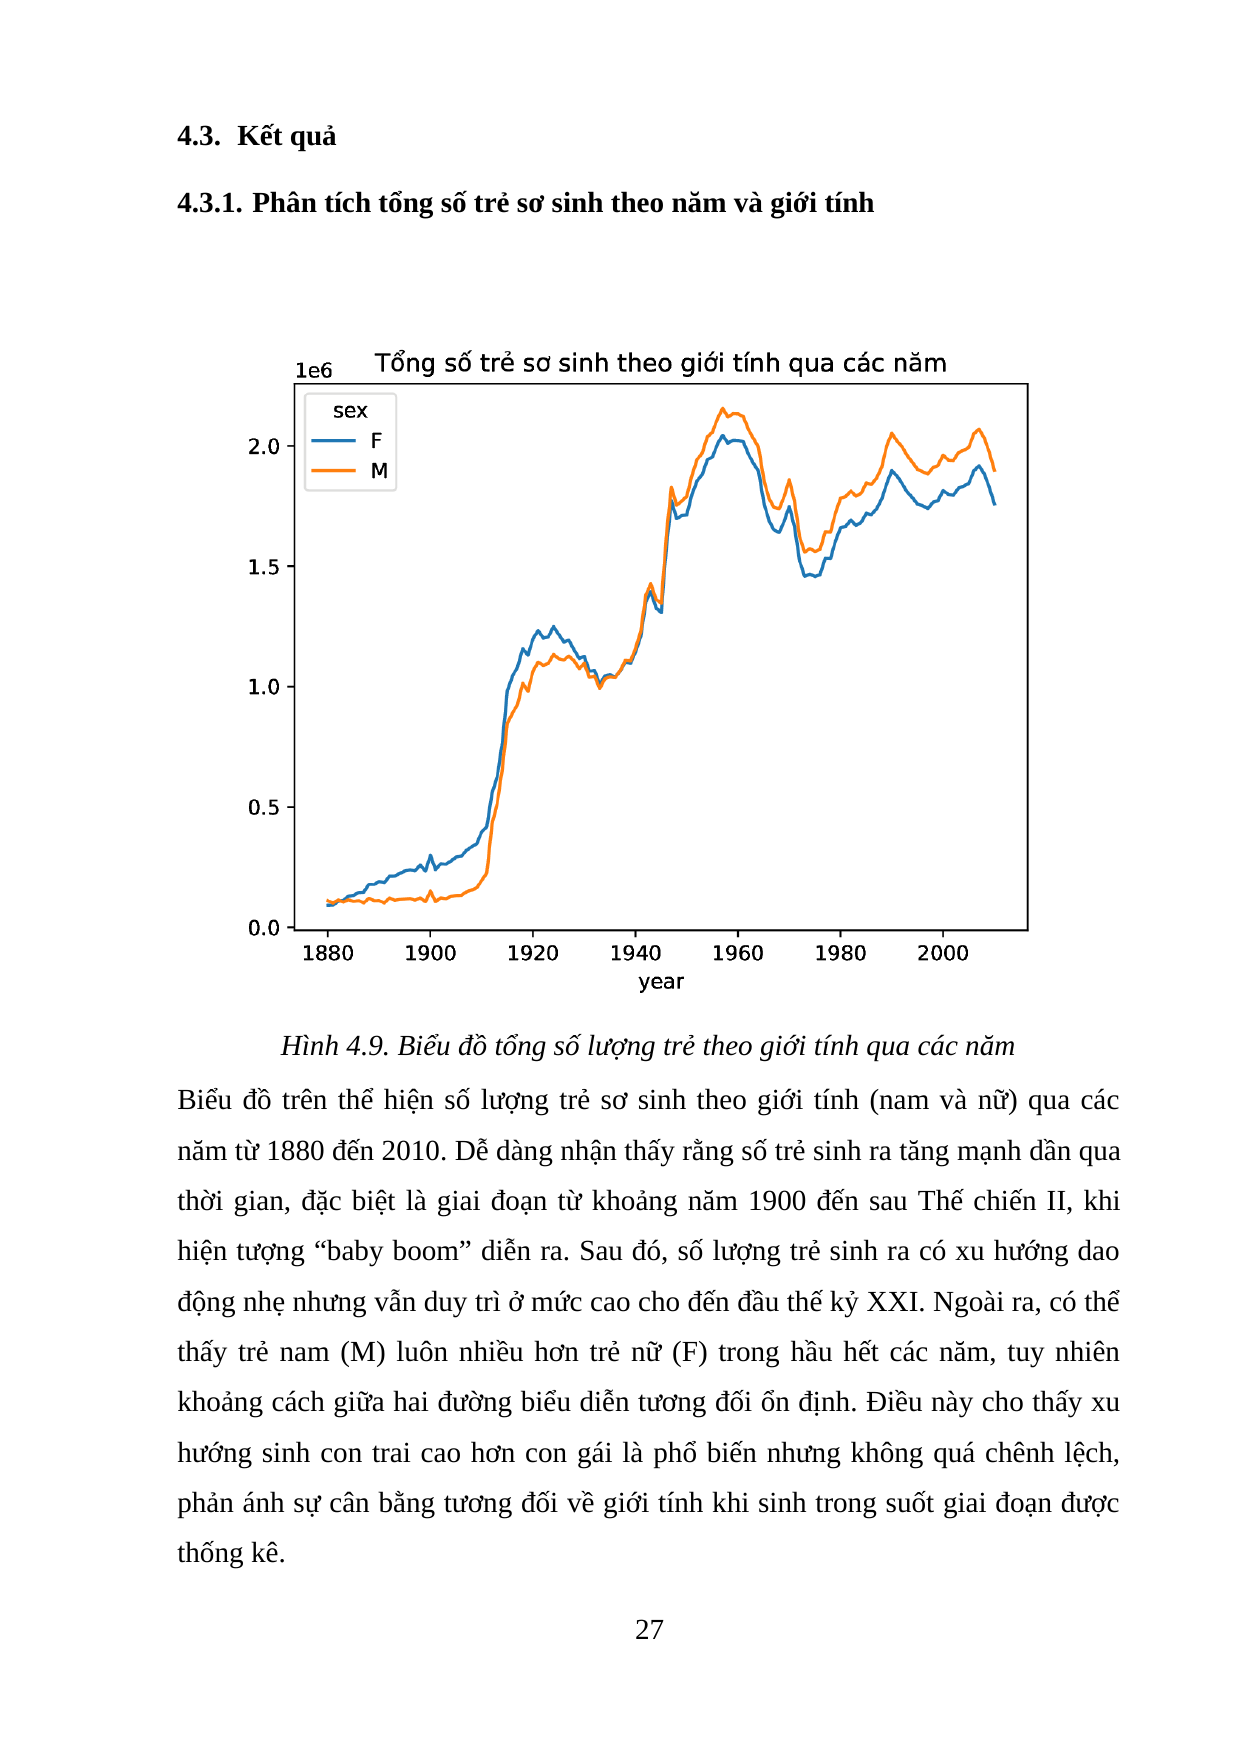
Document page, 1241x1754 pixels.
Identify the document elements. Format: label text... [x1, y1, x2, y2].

subtitle Phân tích tổng số trẻ sơ sinh theo năm và giới tính [177, 186, 1122, 219]
picture [177, 298, 1122, 1008]
text Biểu đồ trên thể hiện số lượng trẻ sơ sinh theo giới tính (nam và nữ) qua các năm từ 1880 đến 2010. Dễ dàng nhận thấy rằng số trẻ sinh ra tăng mạnh dần qua thời gian, đặc biệt là giai đoạn từ khoảng năm 1900 đến sau Thế chiến II, khi hiện tượng “baby boom” diễn ra. Sau đó, số lượng trẻ sinh ra có xu hướng dao động nhẹ nhưng vẫn duy trì ở mức cao cho đến đầu thế kỷ XXI. Ngoài ra, có thể thấy trẻ nam (M) luôn nhiều hơn trẻ nữ (F) trong hầu hết các năm, tuy nhiên khoảng cách giữa hai đường biểu diễn tương đối ổn định. Điều này cho thấy xu hướng sinh con trai cao hơn con gái là phổ biến nhưng không quá chênh lệch, phản ánh sự cân bằng tương đối về giới tính khi sinh trong suốt giai đoạn được thống kê. [177, 1082, 1122, 1569]
subtitle Kết quả [177, 118, 1122, 152]
